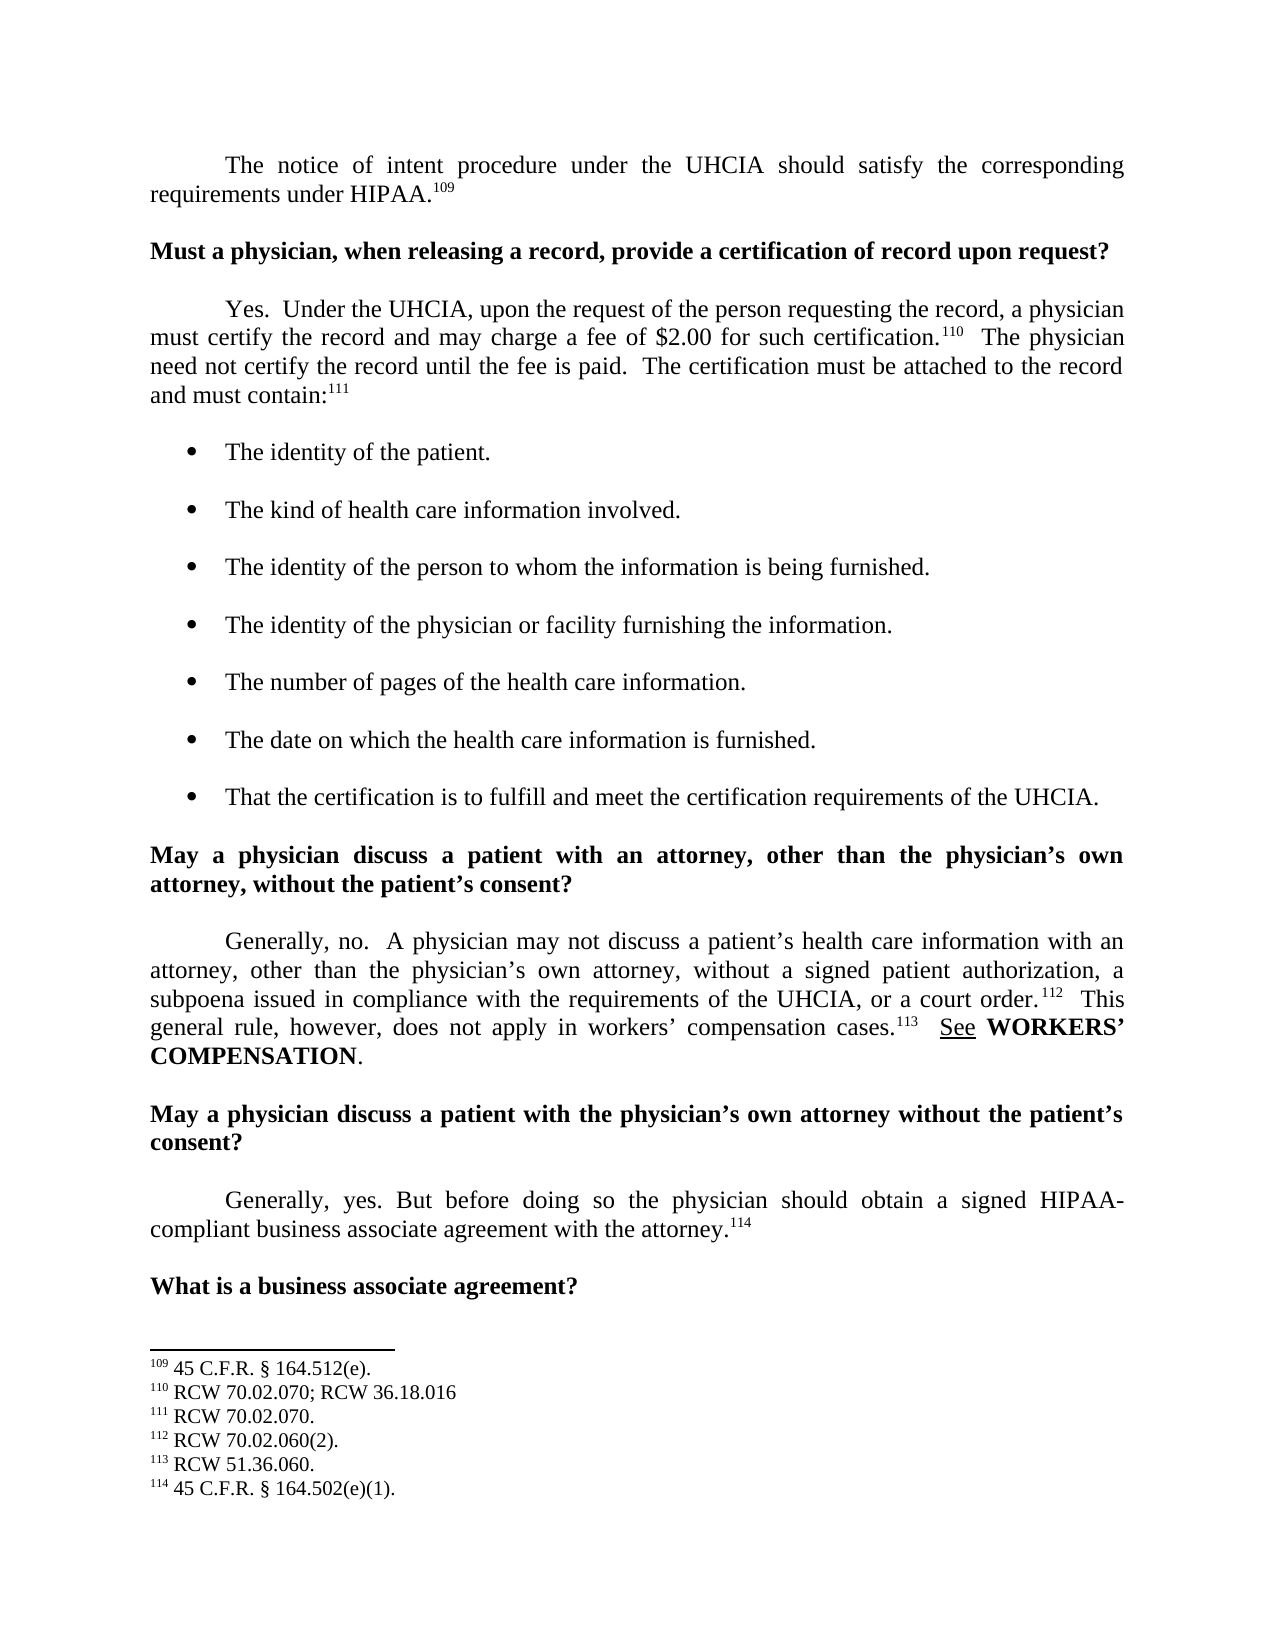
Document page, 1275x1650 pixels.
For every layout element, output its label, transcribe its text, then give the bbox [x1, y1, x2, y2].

list The kind of health care information involved. [187, 495, 1125, 524]
list The identity of the physician or facility furnishing the information. [187, 610, 1125, 639]
list That the certification is to fulfill and meet the certification requirements of the UHCIA. [187, 782, 1125, 811]
list The number of pages of the health care information. [187, 667, 1125, 696]
list The identity of the patient. [187, 437, 1125, 466]
text What is a business associate agreement? [150, 1271, 1125, 1300]
text Generally, yes. But before doing so the physician should obtain a signed HIPAA-compliant business associate agreement with the attorney. [150, 1185, 1125, 1242]
list The identity of the person to whom the information is being furnished. [187, 552, 1125, 581]
text Generally, no. A physician may not discuss a patient’s health care information with an attorney, other than the physician’s own attorney, without a signed patient authorization, a subpoena issued in compliance with the requirements of the UHCIA, or a court order. This general rule, however, does not apply in workers’ compensation cases. See WORKERS’ COMPENSATION. [150, 926, 1125, 1070]
text Yes. Under the UHCIA, upon the request of the person requesting the record, a physician must certify the record and may charge a fee of $2.00 for such certification. The physician need not certify the record until the fee is paid. The certification must be attached to the record and must contain: [150, 294, 1125, 409]
list The date on which the health care information is furnished. [187, 725, 1125, 754]
subtitle Must a physician, when releasing a record, provide a certification of record upon request? [150, 236, 1125, 265]
text May a physician discuss a patient with the physician’s own attorney without the patient’s consent? [150, 1099, 1125, 1156]
subtitle May a physician discuss a patient with an attorney, other than the physician’s own attorney, without the patient’s consent? [150, 840, 1125, 897]
text The notice of intent procedure under the UHCIA should satisfy the corresponding requirements under HIPAA. [150, 150, 1125, 207]
